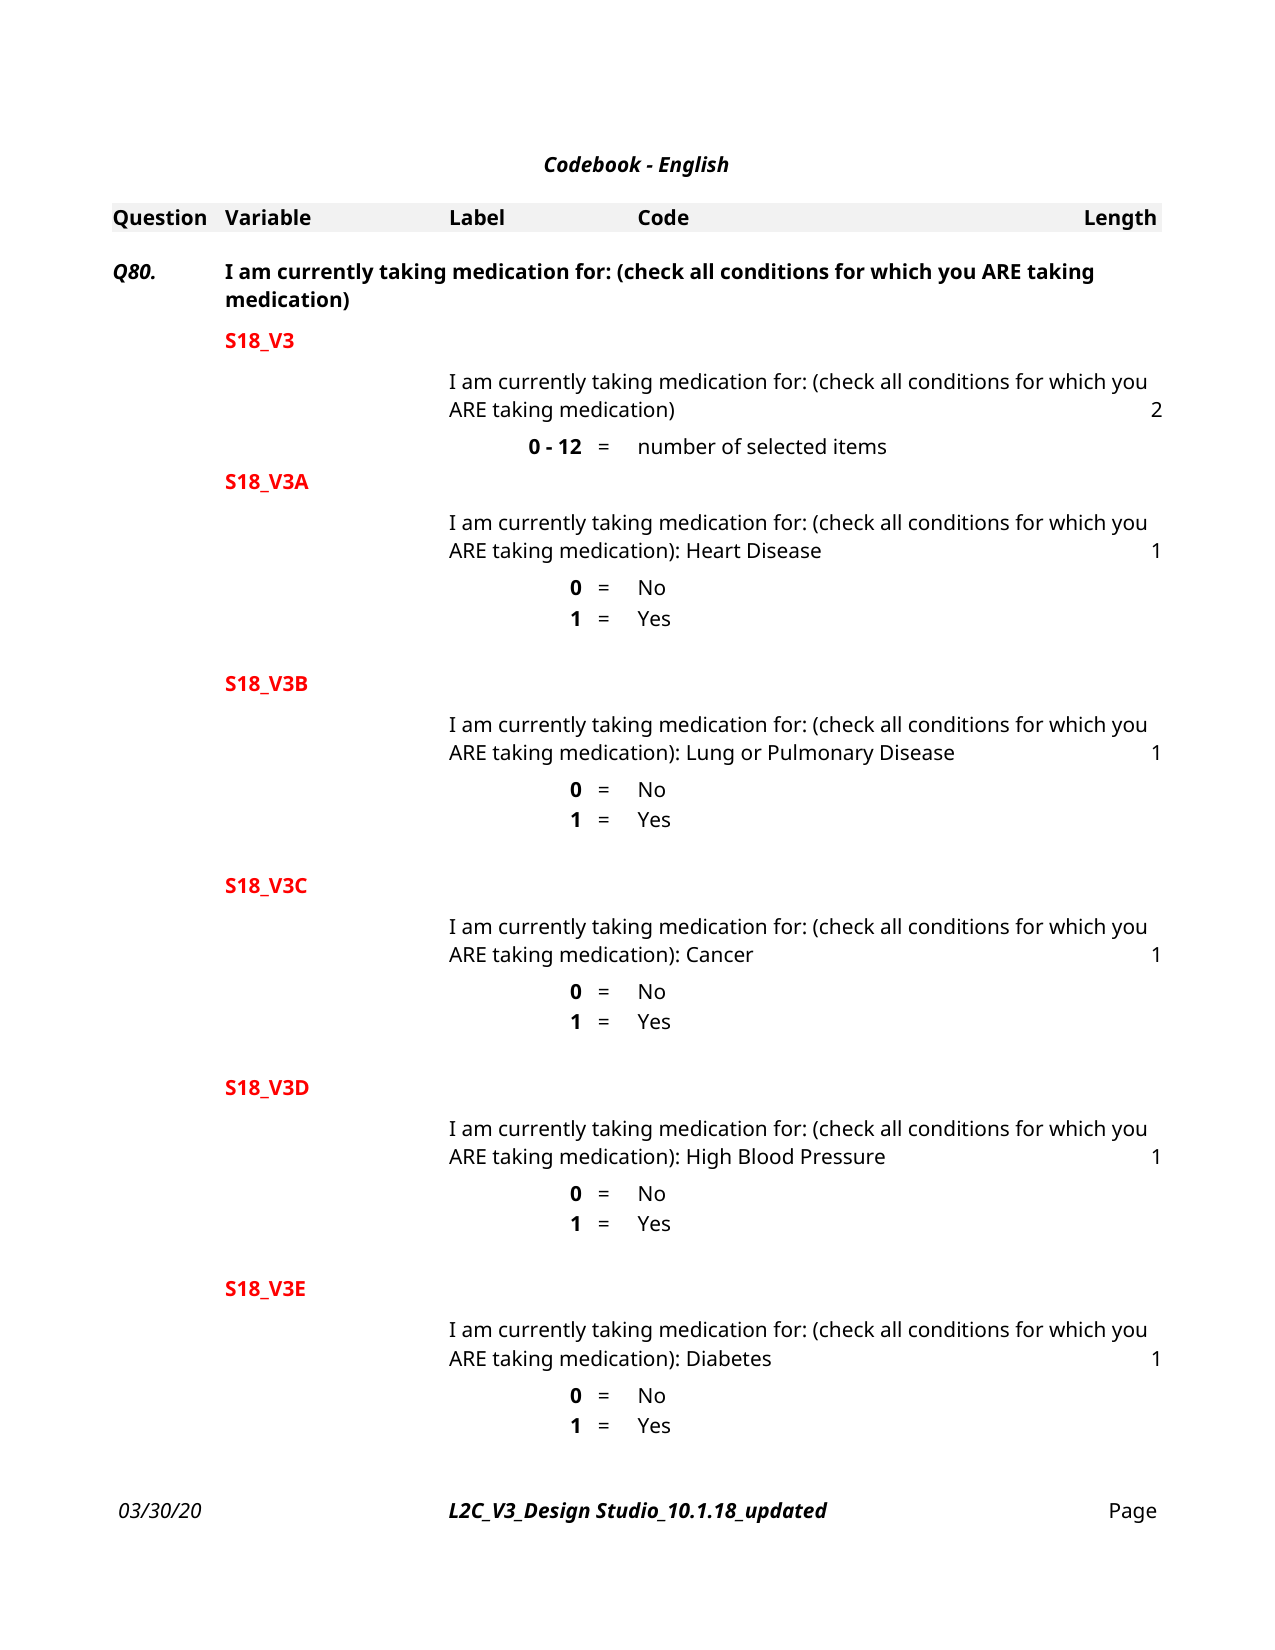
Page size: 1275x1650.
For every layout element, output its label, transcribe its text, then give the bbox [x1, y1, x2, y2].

text I am currently taking medication for: (check all conditions for which you ARE taking medication): Cancer 1 [225, 912, 1162, 969]
text 0 = No [112, 977, 1162, 1005]
text 0 - 12 = number of selected items [112, 432, 1162, 461]
text I am currently taking medication for: (check all conditions for which you ARE taking medication): Diabetes 1 [225, 1316, 1162, 1372]
text S18_V3B [225, 669, 1162, 697]
text 0 = No [112, 1381, 1162, 1409]
text S18_V3 [225, 326, 1162, 355]
text S18_V3D [225, 1073, 1162, 1101]
text S18_V3A [225, 467, 1162, 496]
text 0 = No [112, 573, 1162, 602]
text 0 = No [112, 1179, 1162, 1207]
text I am currently taking medication for: (check all conditions for which you ARE taking medication): Heart Disease 1 [225, 508, 1162, 565]
text S18_V3C [225, 871, 1162, 899]
text 1 = Yes [112, 1209, 1162, 1238]
text I am currently taking medication for: (check all conditions for which you ARE taking medication) 2 [225, 367, 1162, 424]
text 0 = No [112, 775, 1162, 803]
text 1 = Yes [112, 806, 1162, 834]
text I am currently taking medication for: (check all conditions for which you ARE taking medication): Lung or Pulmonary Disease 1 [225, 710, 1162, 767]
text 1 = Yes [112, 604, 1162, 632]
text I am currently taking medication for: (check all conditions for which you ARE taking medication): High Blood Pressure 1 [225, 1114, 1162, 1171]
text Q80. I am currently taking medication for: (check all conditions for which you ARE taking medication) [112, 257, 1162, 314]
text 1 = Yes [112, 1007, 1162, 1036]
text S18_V3E [225, 1274, 1162, 1303]
text 1 = Yes [112, 1411, 1162, 1440]
